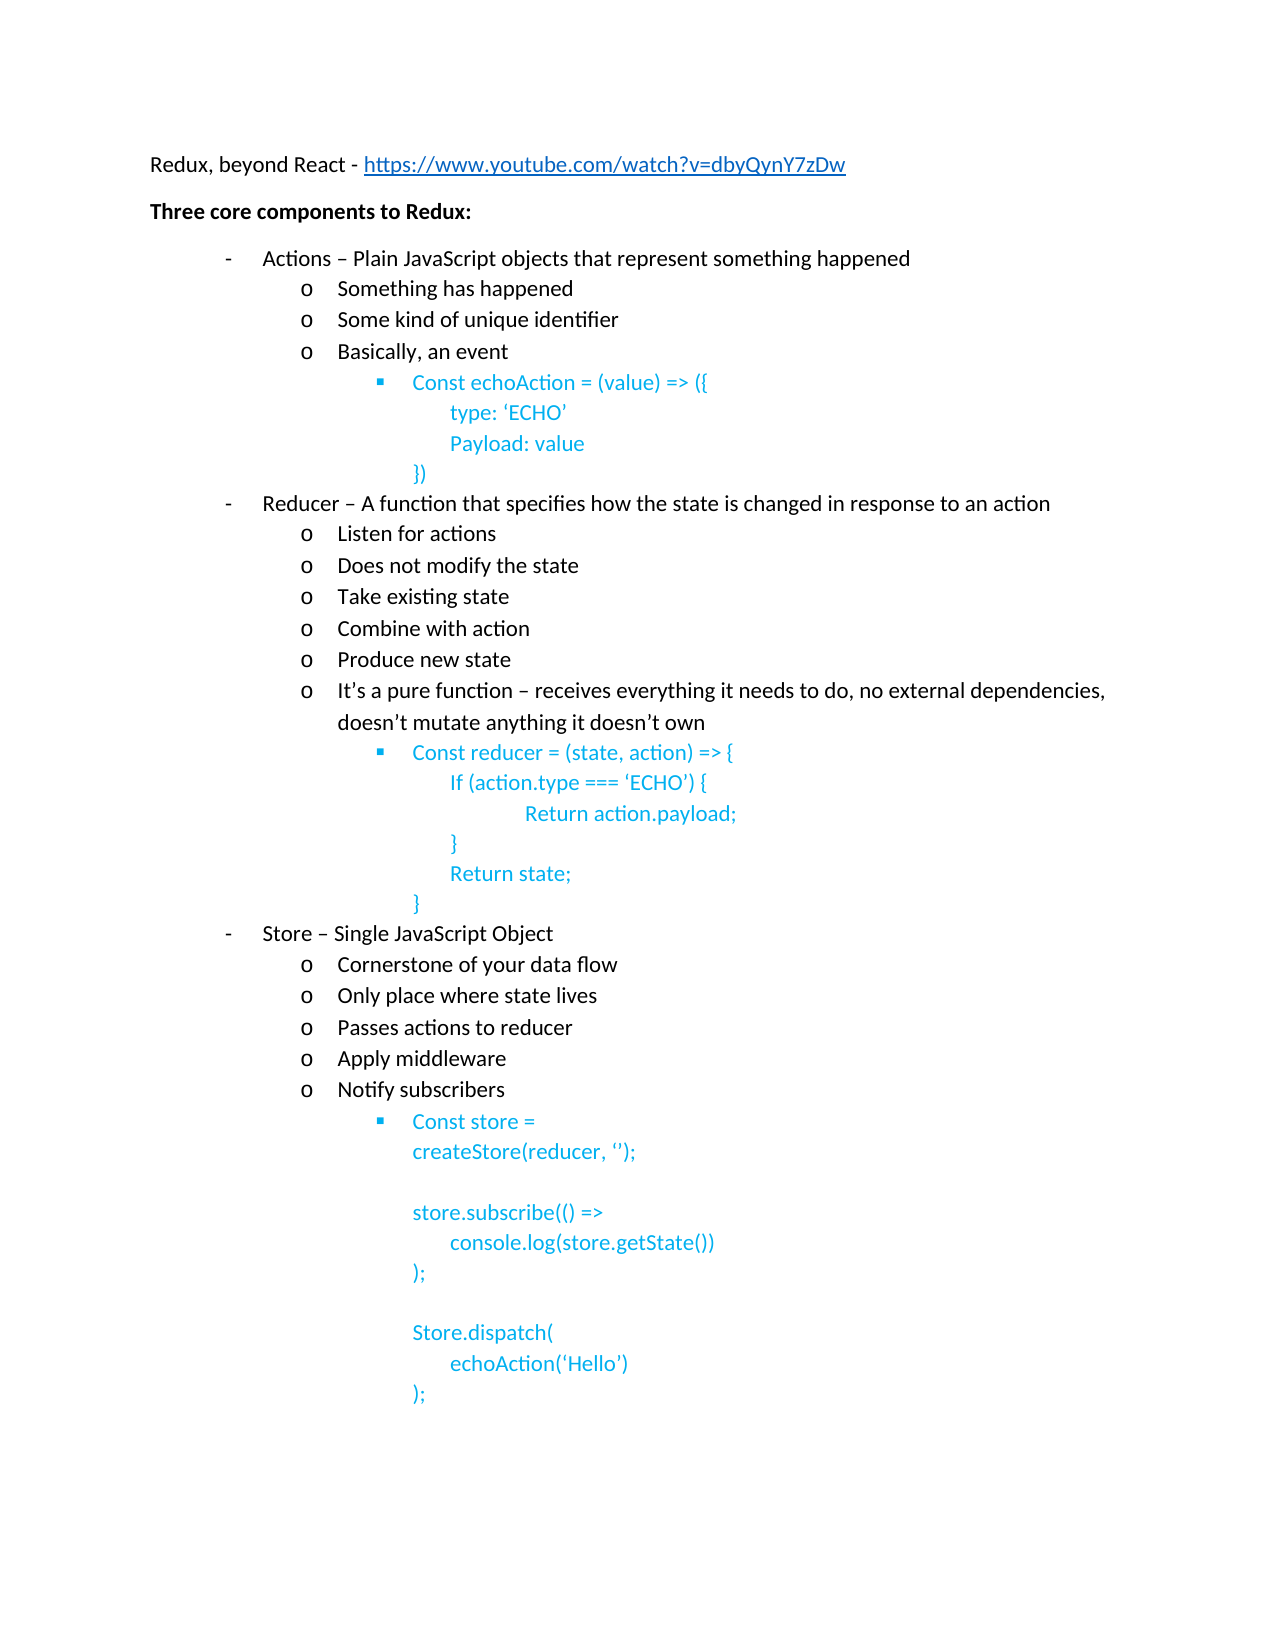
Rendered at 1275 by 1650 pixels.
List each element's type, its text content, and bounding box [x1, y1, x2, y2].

list Passes actions to reducer [300, 1013, 1125, 1042]
list Const store = [375, 1107, 1125, 1135]
list If (action.type === ‘ECHO’) { [450, 768, 1125, 796]
list Cornerstone of your data flow [300, 950, 1125, 979]
list Listen for actions [300, 519, 1125, 548]
list Does not modify the state [300, 551, 1125, 580]
list Const reducer = (state, action) => { [375, 738, 1125, 766]
list Store.dispatch( [412, 1318, 1125, 1346]
list type: ‘ECHO’ [450, 398, 1125, 427]
list Reducer – A function that specifies how the state is changed in response to an action [225, 489, 1125, 517]
text Three core components to Redux: [150, 197, 1125, 225]
list createStore(reducer, ‘’); [412, 1137, 1125, 1165]
list }) [412, 459, 1125, 487]
list ); [412, 1379, 1125, 1407]
list Actions – Plain JavaScript objects that represent something happened [225, 244, 1125, 272]
list Payload: value [450, 429, 1125, 457]
list It’s a pure function – receives everything it needs to do, no external dependencies, doesn’t mutate anything it doesn’t own [300, 677, 1125, 736]
list ); [412, 1258, 1125, 1286]
list Apply middleware [300, 1044, 1125, 1073]
list Some kind of unique identifier [300, 305, 1125, 334]
list } [412, 889, 1125, 917]
list Combine with action [300, 614, 1125, 643]
list } [450, 829, 1125, 857]
list Something has happened [300, 274, 1125, 303]
list Basically, an event [300, 337, 1125, 366]
list echoAction(‘Hello’) [412, 1349, 1125, 1377]
list Return state; [450, 859, 1125, 887]
text Redux, beyond React - https://www.youtube.com/watch?v=dbyQynY7zDw [150, 150, 1125, 178]
list Notify subscribers [300, 1076, 1125, 1105]
list Return action.payload; [450, 799, 1125, 827]
list store.subscribe(() => [412, 1198, 1125, 1226]
list Take existing state [300, 582, 1125, 611]
list Only place where state lives [300, 981, 1125, 1010]
list console.log(store.getState()) [412, 1228, 1125, 1256]
list Const echoAction = (value) => ({ [375, 368, 1125, 396]
list Store – Single JavaScript Object [225, 919, 1125, 947]
list Produce new state [300, 645, 1125, 674]
